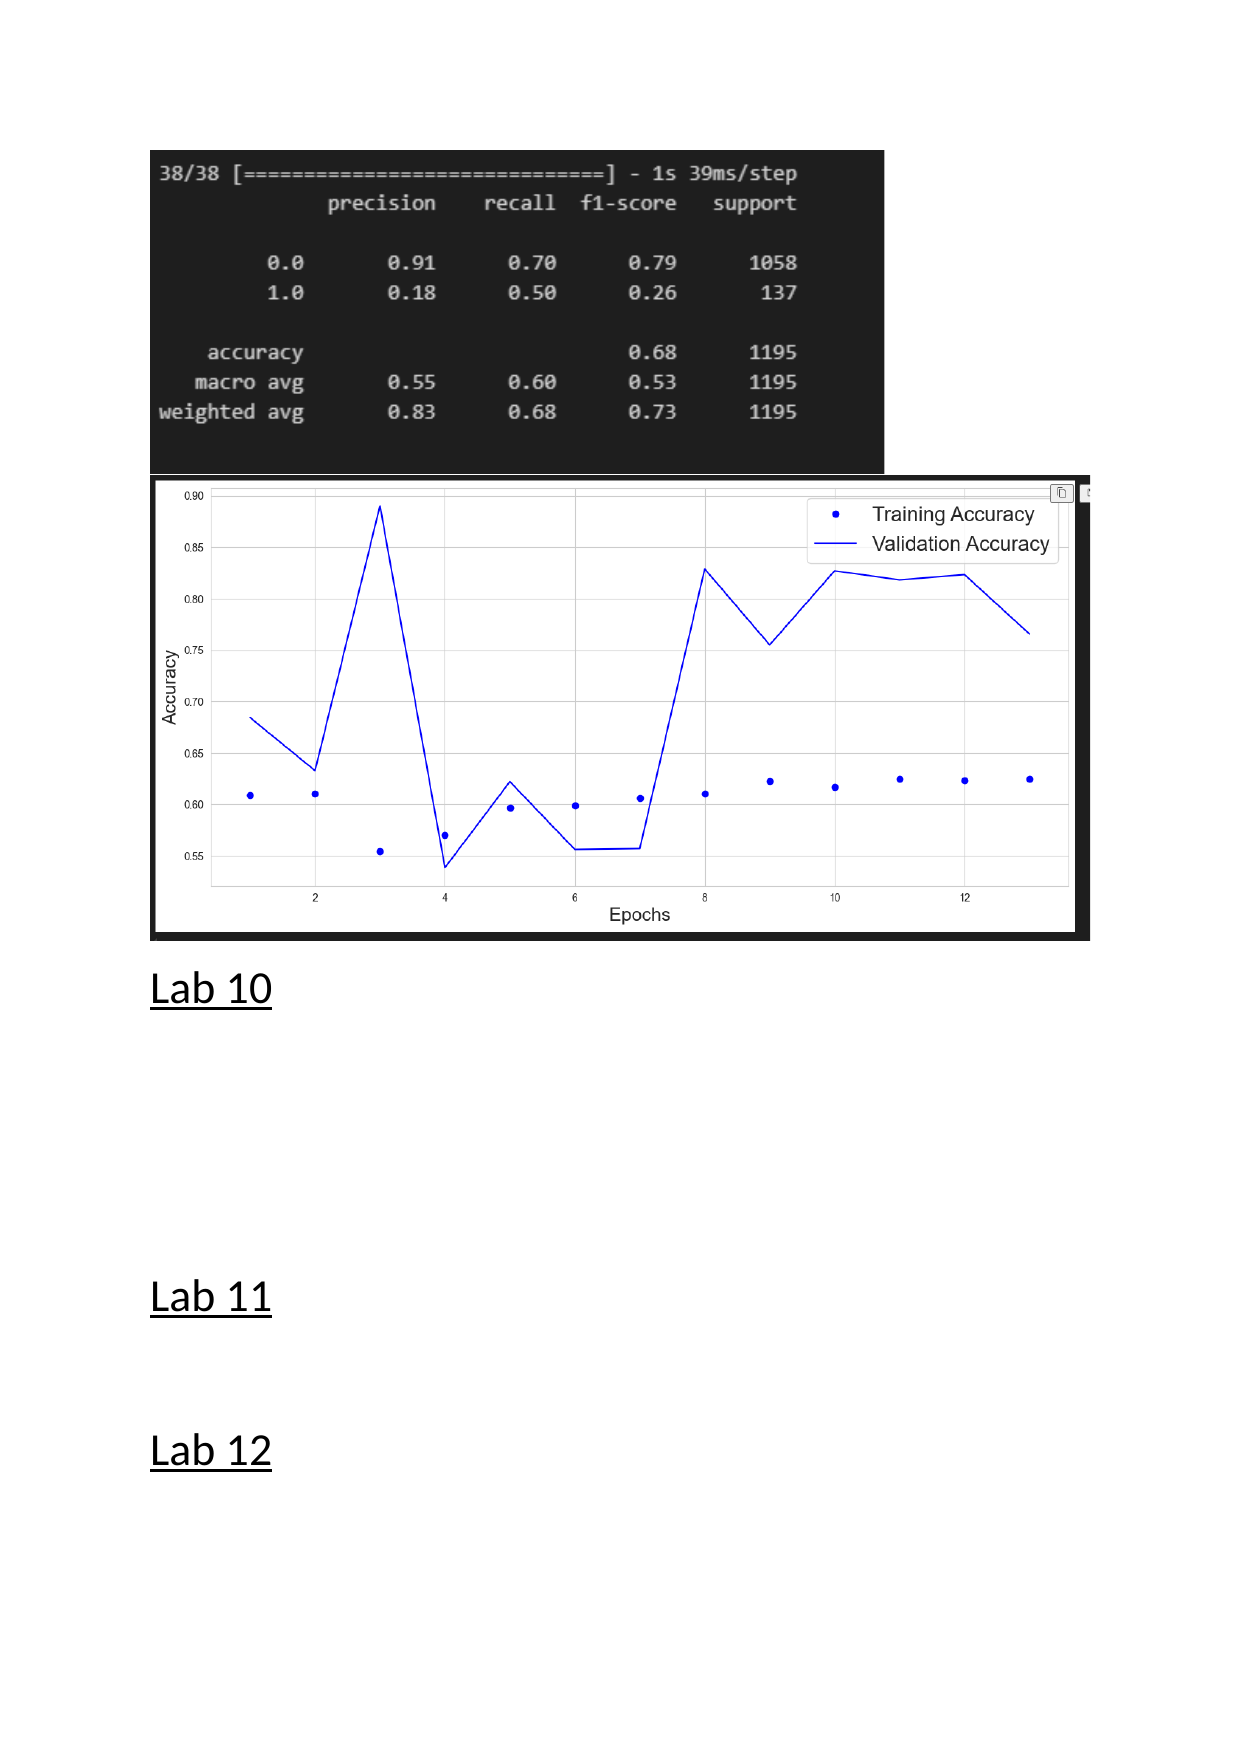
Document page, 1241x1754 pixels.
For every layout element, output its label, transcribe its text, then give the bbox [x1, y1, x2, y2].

text Lab 11 [150, 1267, 1090, 1323]
text Lab 12 [150, 1421, 1090, 1477]
picture [150, 150, 885, 474]
picture [150, 475, 1091, 941]
text Lab 10 [150, 959, 1090, 1015]
